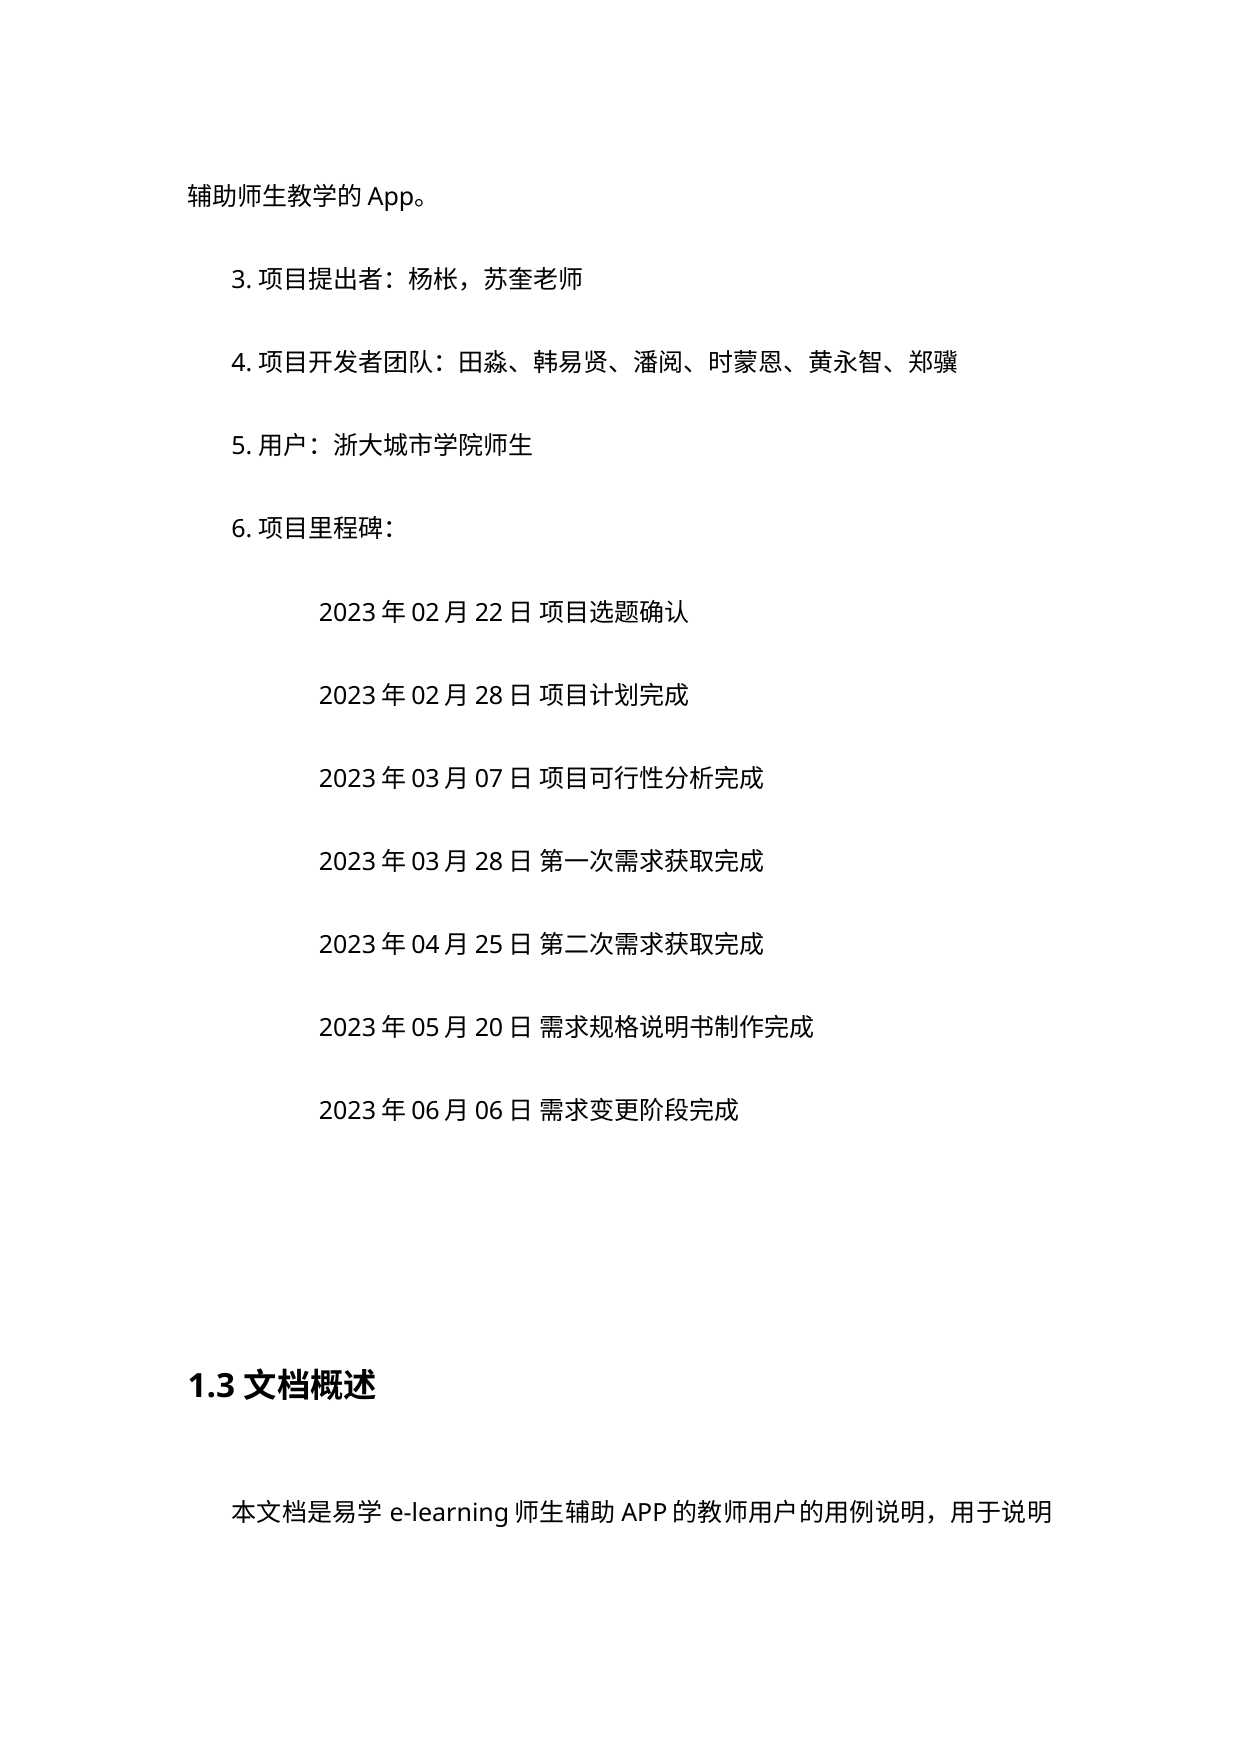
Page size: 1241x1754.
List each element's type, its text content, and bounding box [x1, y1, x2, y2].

text 6. 项目里程碑： [231, 494, 1053, 559]
text 2023年02月28日 项目计划完成 [187, 661, 1053, 726]
text 2023年06月06日 需求变更阶段完成 [275, 1076, 1053, 1141]
text 3. 项目提出者：杨枨，苏奎老师 [231, 245, 1053, 310]
text 2023年03月07日 项目可行性分析完成 [187, 744, 1053, 809]
text 2023年04月25日 第二次需求获取完成 [187, 910, 1053, 975]
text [187, 162, 1053, 227]
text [187, 1478, 1053, 1543]
text 2023年05月20日 需求规格说明书制作完成 [275, 993, 1053, 1058]
text 4. 项目开发者团队：田淼、韩易贤、潘阅、时蒙恩、黄永智、郑骥 [231, 328, 1053, 393]
text 2023年03月28日 第一次需求获取完成 [187, 827, 1053, 892]
subtitle 1.3 文档概述 [187, 1351, 1053, 1416]
text 5. 用户：浙大城市学院师生 [231, 411, 1053, 476]
text 2023年02月22日 项目选题确认 [231, 578, 1053, 643]
